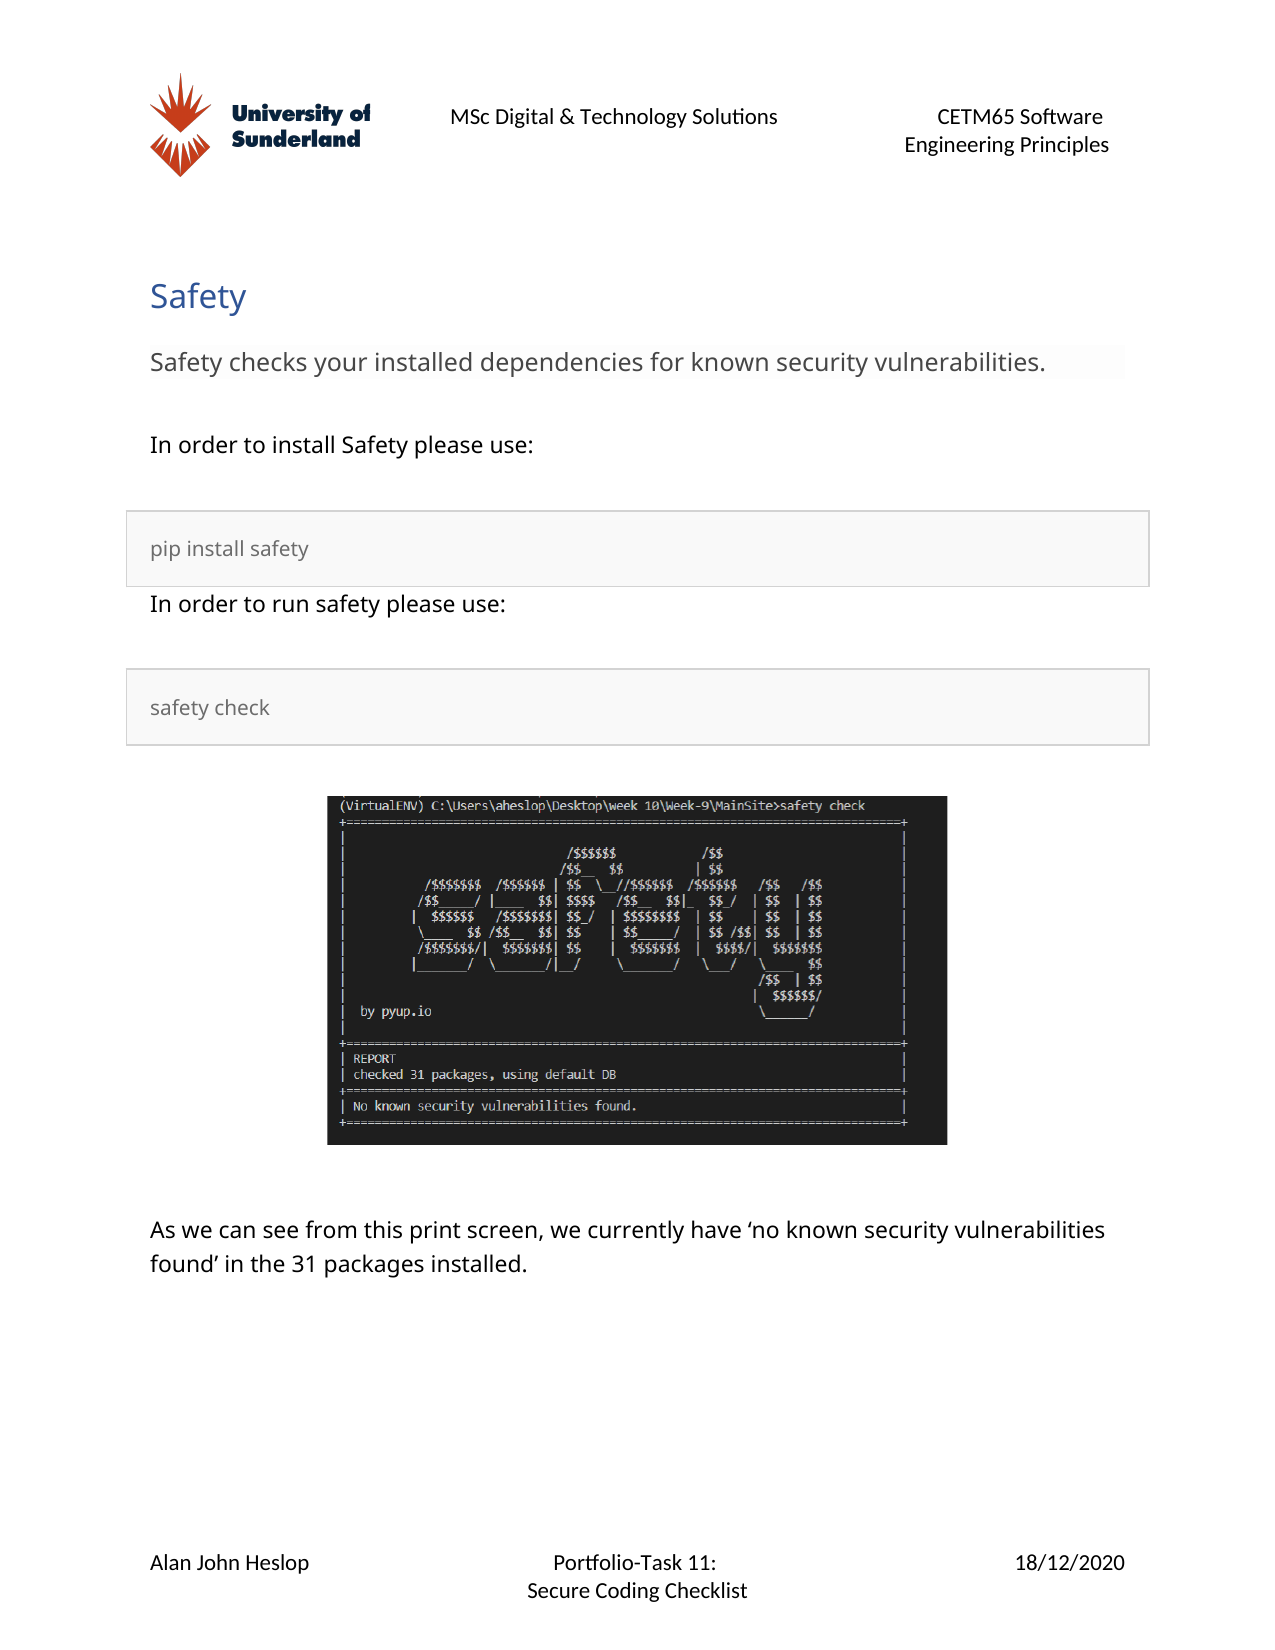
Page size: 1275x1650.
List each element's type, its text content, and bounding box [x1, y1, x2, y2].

text Safety checks your installed dependencies for known security vulnerabilities. [150, 345, 1125, 379]
text As we can see from this print screen, we currently have ‘no known security vulnerabilities found’ in the 31 packages installed. [150, 1214, 1125, 1279]
subtitle Safety [150, 273, 1125, 318]
text pip install safety [127, 512, 1148, 586]
text safety check [127, 670, 1148, 744]
picture [150, 73, 370, 177]
text In order to run safety please use: [150, 587, 1125, 619]
picture [327, 796, 948, 1145]
text In order to install Safety please use: [150, 429, 1125, 461]
